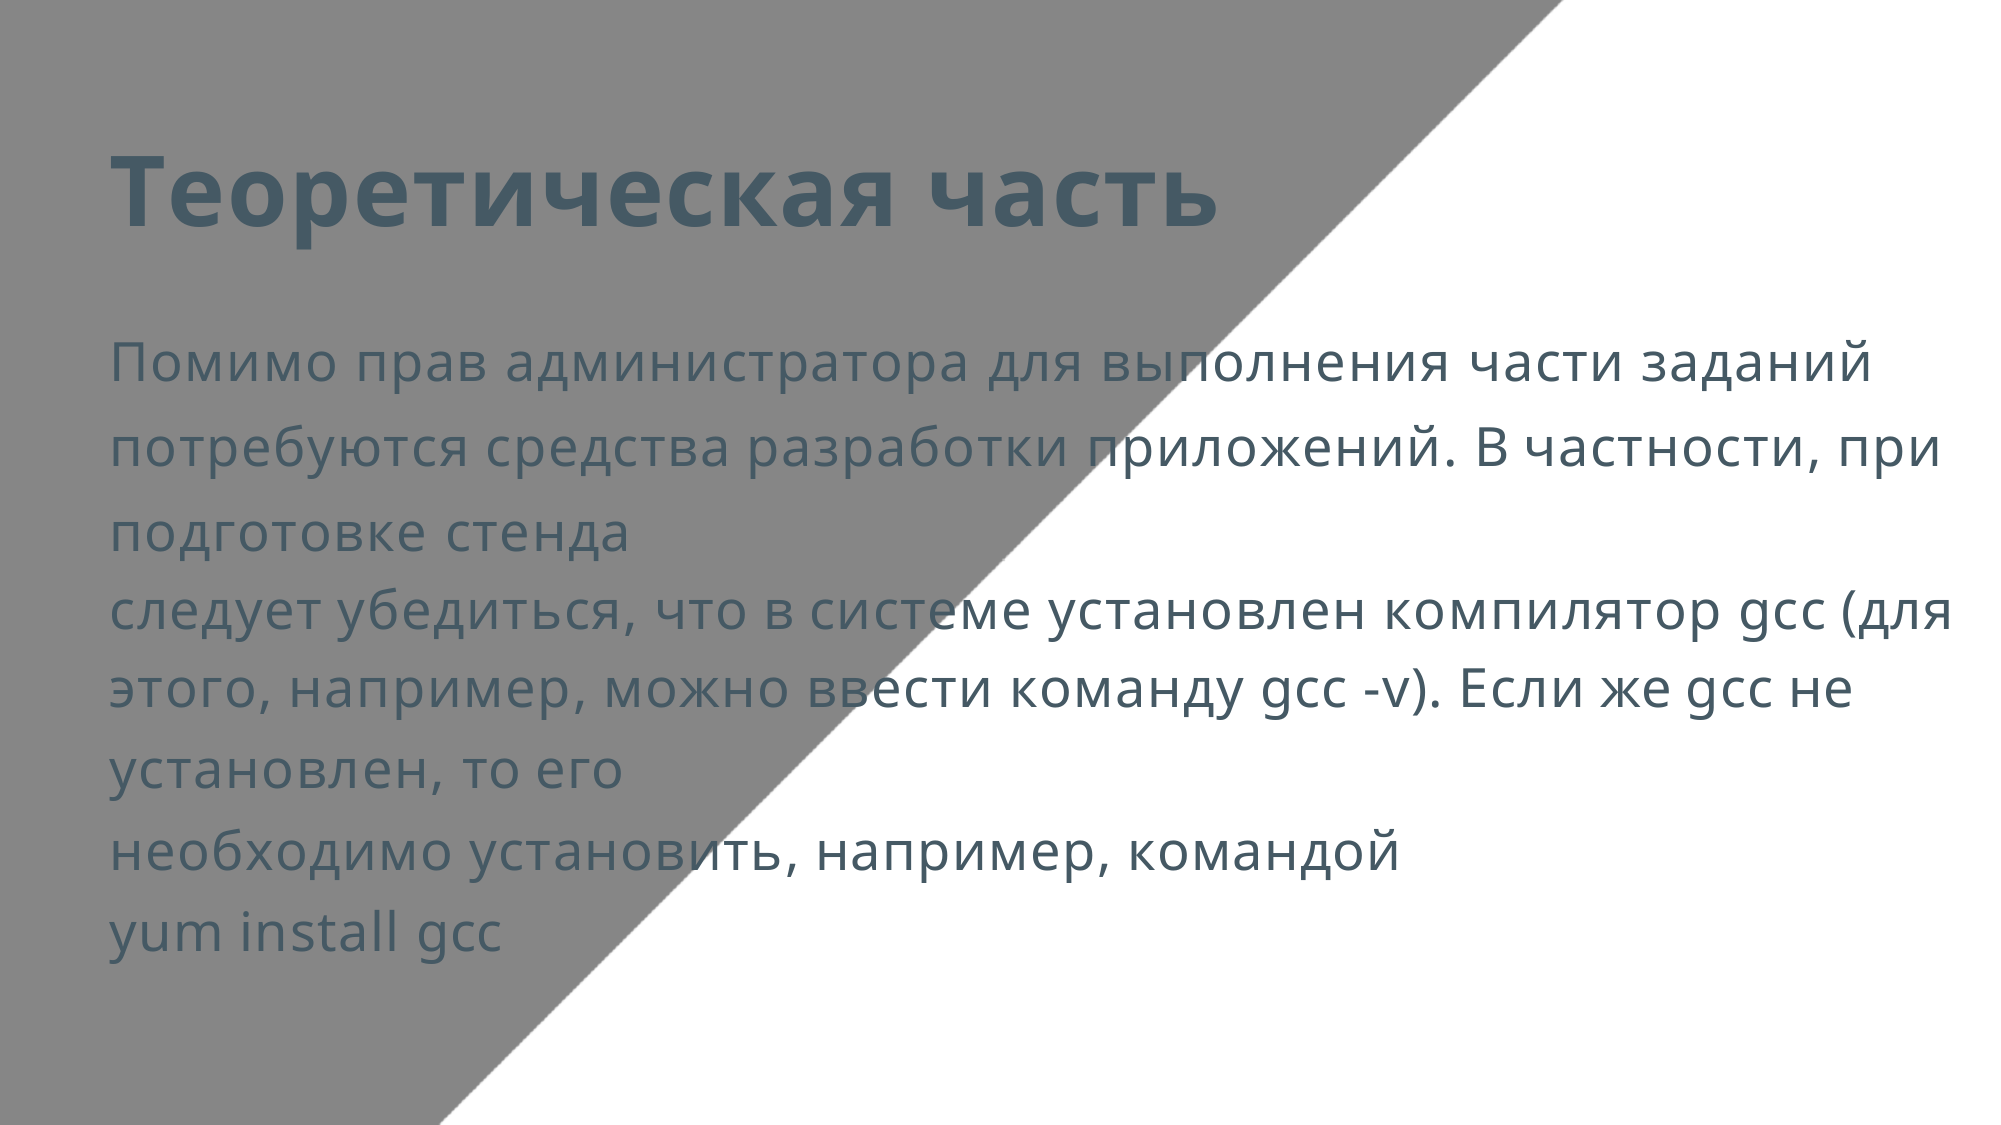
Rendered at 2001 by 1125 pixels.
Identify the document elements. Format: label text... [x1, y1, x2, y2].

subtitle Теоретическая часть [109, 122, 2000, 255]
text следует убедиться, что в системе установлен компилятор gcc (для [109, 578, 2000, 642]
text yum install gcc [109, 894, 2000, 967]
text необходимо установить, например, командой [109, 813, 2000, 887]
text этого, например, можно ввести команду gcc -v). Если же gcc не установлен, то его [109, 649, 2000, 804]
text Помимо прав администратора для выполнения части заданий потребуются средства разработки приложений. В частности, при подготовке стенда [109, 323, 2000, 567]
picture [0, 0, 2001, 1125]
